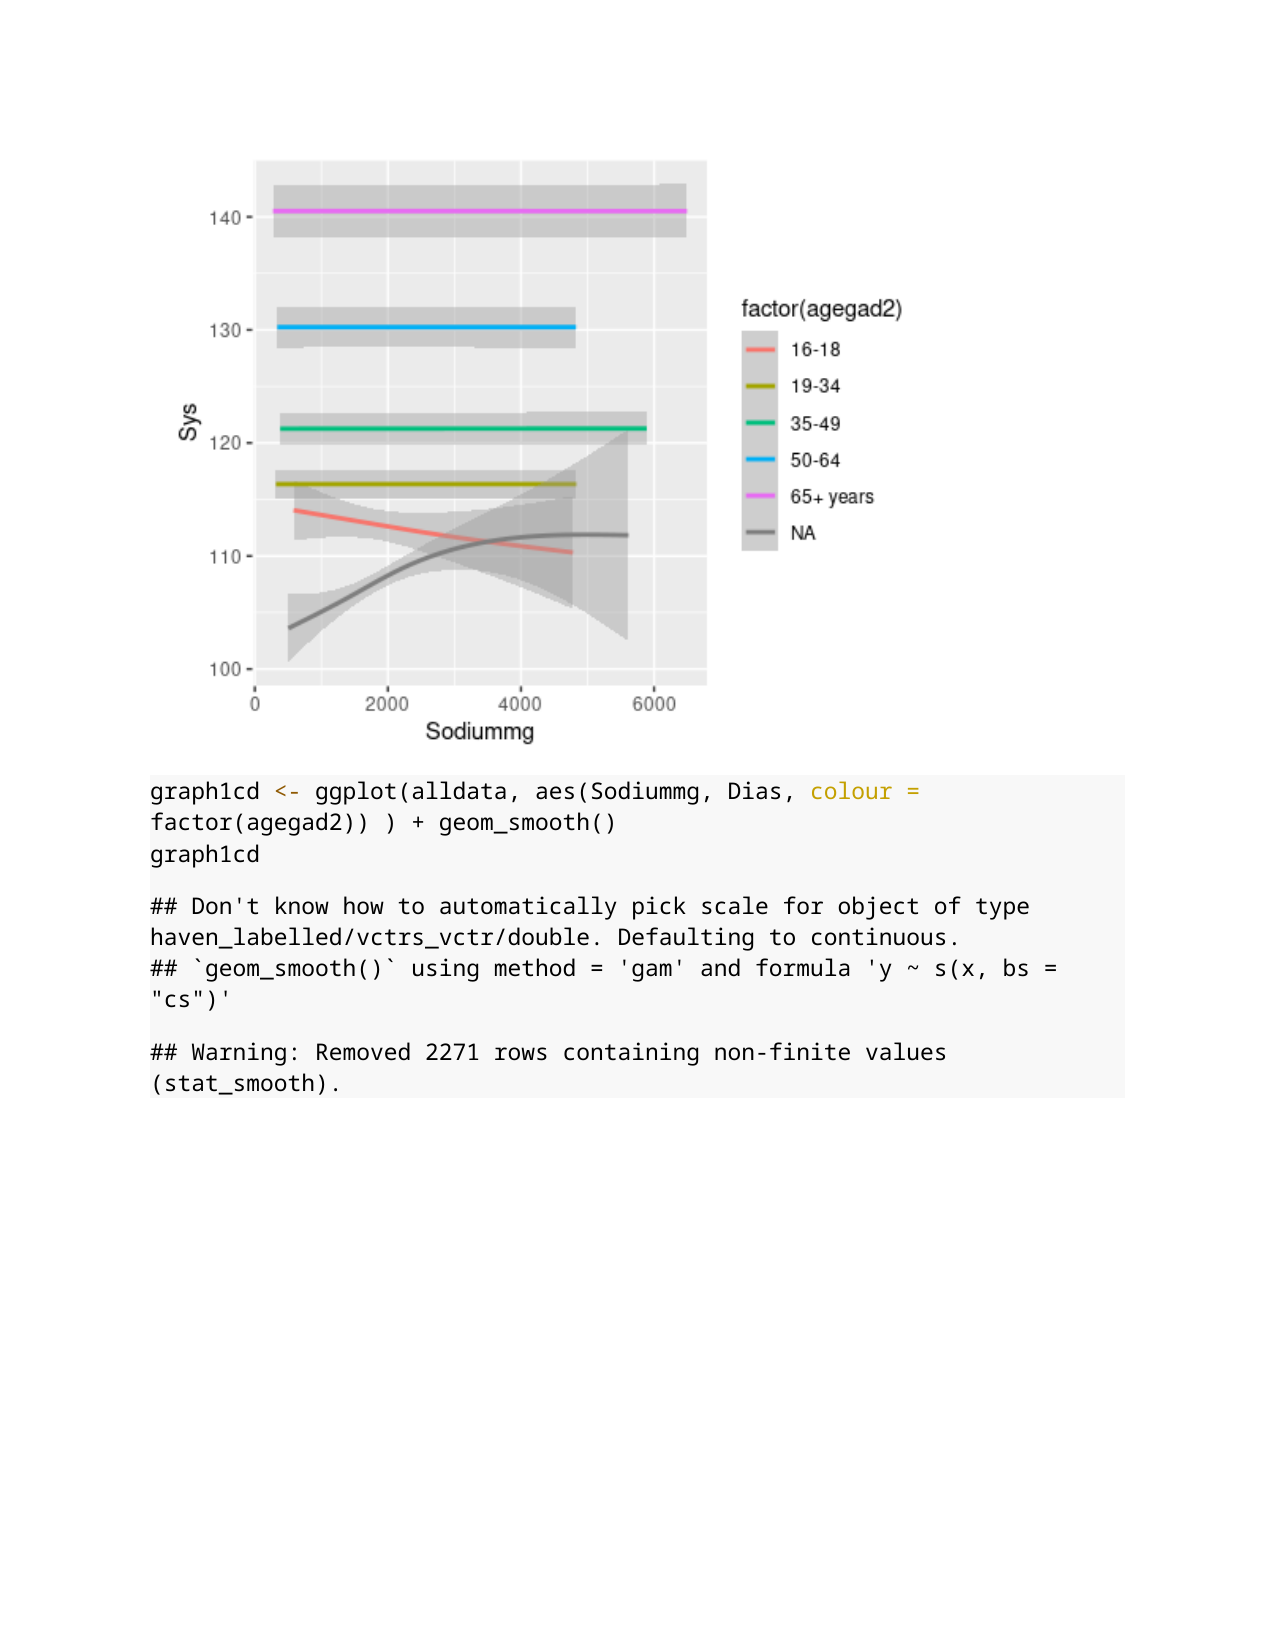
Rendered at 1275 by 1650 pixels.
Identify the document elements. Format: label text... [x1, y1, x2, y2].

picture [168, 150, 927, 757]
text ## Warning: Removed 2271 rows containing non-finite values (stat_smooth). [150, 1036, 1125, 1098]
text ## Don't know how to automatically pick scale for object of type haven_labelled/vctrs_vctr/double. Defaulting to continuous. ## `geom_smooth()` using method = 'gam' and formula 'y ~ s(x, bs = "cs")' [150, 890, 1125, 1015]
text graph1cd <- ggplot(alldata, aes(Sodiummg, Dias, colour = factor(agegad2)) ) + geom_smooth() graph1cd [260, 775, 1125, 869]
